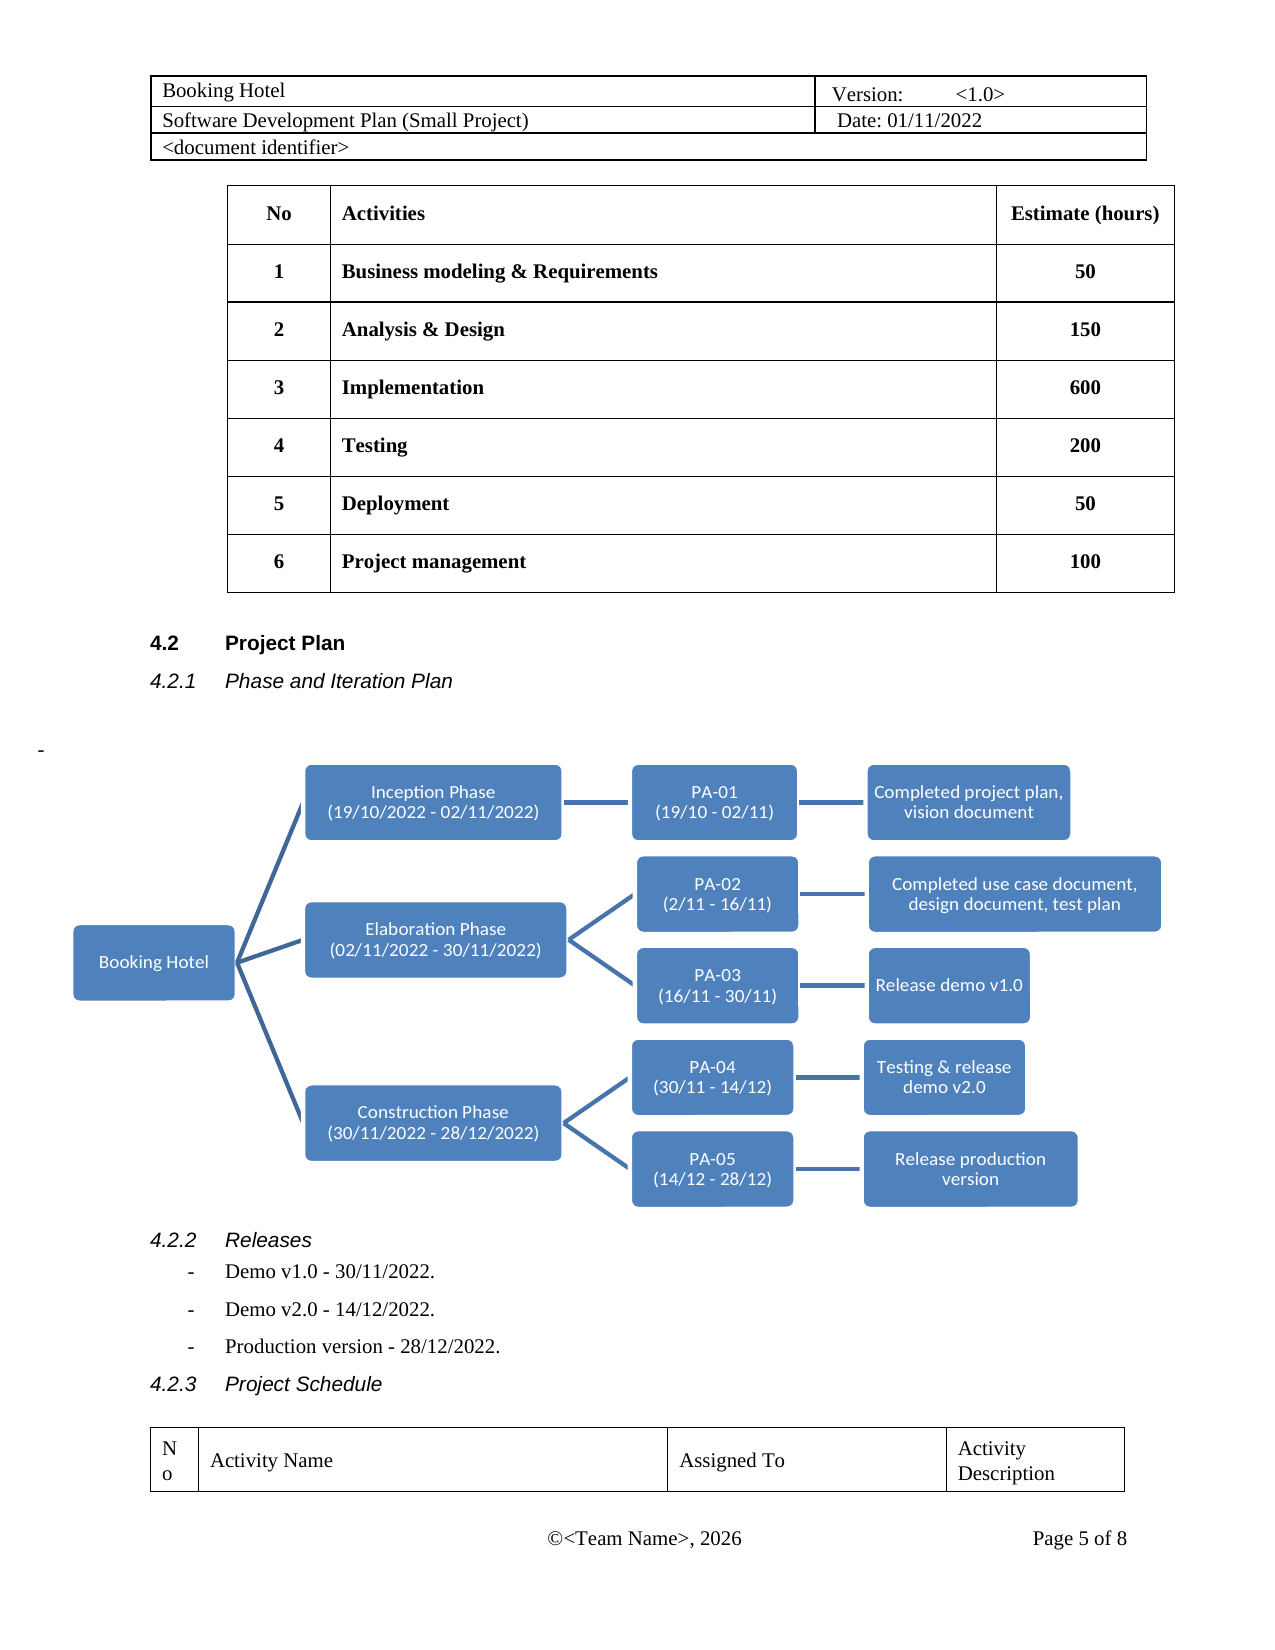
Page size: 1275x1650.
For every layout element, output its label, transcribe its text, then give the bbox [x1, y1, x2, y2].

table_cell Deployment [331, 477, 996, 533]
table_cell 50 [997, 245, 1174, 301]
list Demo v2.0 - 14/12/2022. [187, 1296, 1125, 1321]
table_cell 6 [228, 535, 330, 592]
list Production version - 28/12/2022. [187, 1333, 1125, 1358]
table_cell 600 [997, 361, 1174, 417]
table_header Activity Description [947, 1428, 1124, 1491]
table_cell Business modeling & Requirements [331, 245, 996, 301]
subtitle Project Schedule [150, 1371, 1125, 1396]
table_cell 50 [997, 477, 1174, 533]
table_cell 1 [228, 245, 330, 301]
table_header No [151, 1428, 198, 1491]
subtitle Releases [150, 1227, 1125, 1252]
table_header Assigned To [668, 1428, 946, 1491]
table_cell Testing [331, 419, 996, 476]
subtitle Phase and Iteration Plan [150, 668, 1125, 693]
table_cell 100 [997, 535, 1174, 592]
table_cell 4 [228, 419, 330, 476]
table_cell 150 [997, 303, 1174, 359]
table_cell Implementation [331, 361, 996, 417]
table_cell 5 [228, 477, 330, 533]
table_header Activity Name [199, 1428, 667, 1491]
table_cell 2 [228, 303, 330, 359]
list Demo v1.0 - 30/11/2022. [187, 1258, 1125, 1283]
table_cell 200 [997, 419, 1174, 476]
table_cell Analysis & Design [331, 303, 996, 359]
table_header Activities [331, 186, 996, 243]
table_cell Project management [331, 535, 996, 592]
subtitle Project Plan [150, 630, 1125, 655]
table_header No [228, 186, 330, 243]
table_cell 3 [228, 361, 330, 417]
table_header Estimate (hours) [997, 186, 1174, 243]
